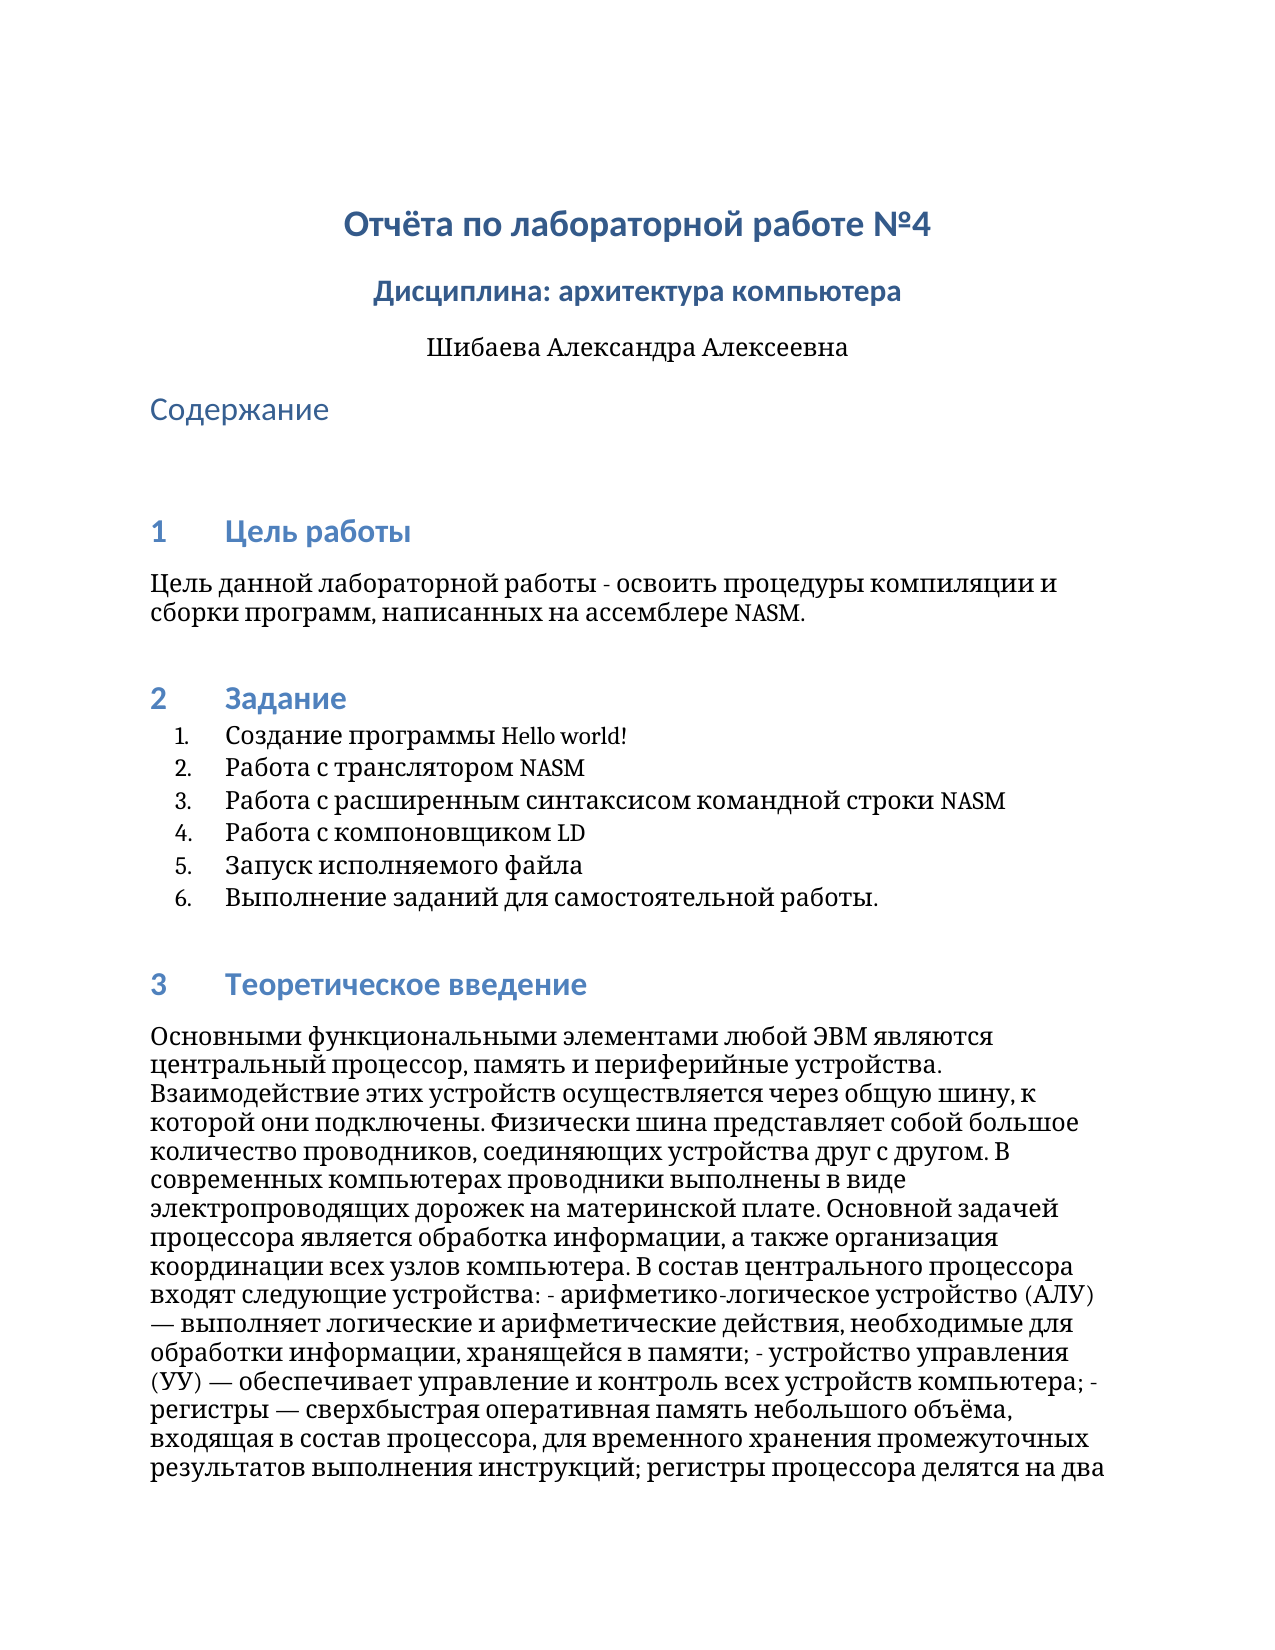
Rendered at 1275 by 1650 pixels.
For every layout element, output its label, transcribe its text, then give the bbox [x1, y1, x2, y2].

title Отчёта по лабораторной работе №4 [150, 200, 1125, 246]
list Запуск исполняемого файла [175, 852, 1125, 881]
text Цель данной лабораторной работы - освоить процедуры компиляции и сборки программ, написанных на ассемблере NASM. [150, 570, 1125, 627]
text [150, 1023, 1125, 1483]
subtitle 3 Теоретическое введение [150, 963, 1125, 1004]
list Работа с компоновщиком LD [175, 819, 1125, 848]
list Работа с транслятором NASM [175, 754, 1125, 783]
subtitle 1 Цель работы [150, 510, 1125, 551]
list Работа с расширенным синтаксисом командной строки NASM [175, 787, 1125, 816]
list Создание программы Hello world! [175, 722, 1125, 751]
list Выполнение заданий для самостоятельной работы. [175, 884, 1125, 913]
text Шибаева Александра Алексеевна [150, 334, 1125, 363]
subtitle 2 Задание [150, 677, 1125, 718]
subtitle Дисциплина: архитектура компьютера [150, 271, 1125, 309]
